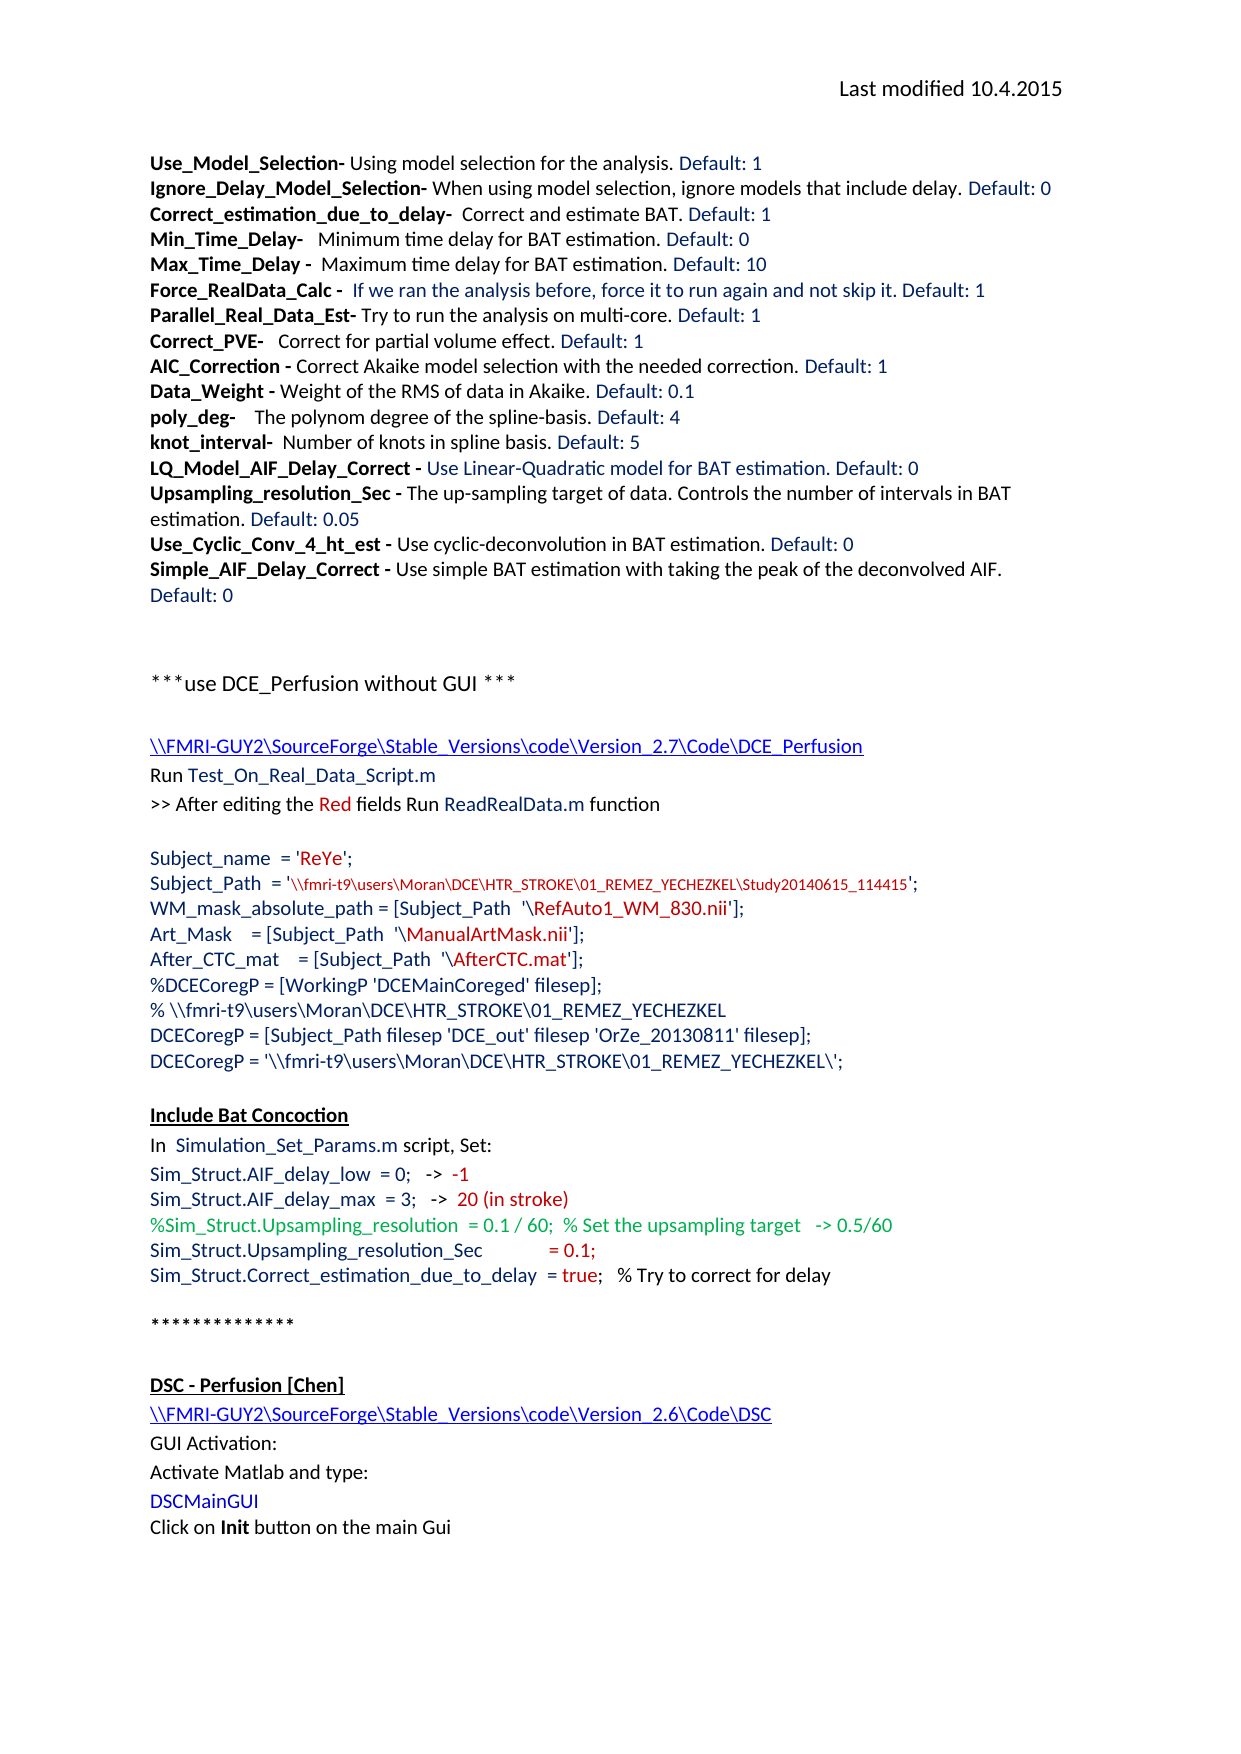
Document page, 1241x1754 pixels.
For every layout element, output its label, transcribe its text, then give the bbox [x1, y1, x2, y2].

text >> After editing the Red fields Run ReadRealData.m function [150, 792, 1063, 817]
text Art_Mask = [Subject_Path '\ManualArtMask.nii']; [150, 921, 1063, 946]
text In Simulation_Set_Params.m script, Set: [150, 1132, 1063, 1157]
text Click on Init button on the main Gui [150, 1514, 1063, 1539]
text Ignore_Delay_Model_Selection- When using model selection, ignore models that include delay. Default: 0 [150, 175, 1063, 201]
text %DCECoregP = [WorkingP 'DCEMainCoreged' filesep]; [150, 972, 1063, 997]
text Data_Weight - Weight of the RMS of data in Akaike. Default: 0.1 [150, 379, 1063, 404]
text Parallel_Real_Data_Est- Try to run the analysis on multi-core. Default: 1 [150, 302, 1063, 328]
text LQ_Model_AIF_Delay_Correct - Use Linear-Quadratic model for BAT estimation. Default: 0 [150, 455, 1063, 480]
text WM_mask_absolute_path = [Subject_Path '\RefAuto1_WM_830.nii']; [150, 896, 1063, 921]
text \\FMRI-GUY2\SourceForge\Stable_Versions\code\Version_2.7\Code\DCE_Perfusion [150, 733, 1063, 759]
text Min_Time_Delay- Minimum time delay for BAT estimation. Default: 0 [150, 226, 1063, 252]
text Correct_PVE- Correct for partial volume effect. Default: 1 [150, 328, 1063, 353]
text Sim_Struct.Correct_estimation_due_to_delay = true; % Try to correct for delay [150, 1263, 1063, 1288]
text Max_Time_Delay - Maximum time delay for BAT estimation. Default: 10 [150, 252, 1063, 277]
text Simple_AIF_Delay_Correct - Use simple BAT estimation with taking the peak of the deconvolved AIF. [150, 557, 1063, 582]
text Subject_name = 'ReYe'; [150, 845, 1063, 870]
text Use_Model_Selection- Using model selection for the analysis. Default: 1 [150, 150, 1063, 175]
text estimation. Default: 0.05 [150, 506, 1063, 531]
text Use_Cyclic_Conv_4_ht_est - Use cyclic-deconvolution in BAT estimation. Default: 0 [150, 531, 1063, 557]
text DSCMainGUI [150, 1488, 1063, 1514]
text DCECoregP = [Subject_Path filesep 'DCE_out' filesep 'OrZe_20130811' filesep]; [150, 1023, 1063, 1048]
text Subject_Path = '\\fmri-t9\users\Moran\DCE\HTR_STROKE\01_REMEZ_YECHEZKEL\Study20140615_114415'; [150, 870, 1063, 896]
list DSC - Perfusion [Chen] [150, 1372, 1063, 1397]
text % \\fmri-t9\users\Moran\DCE\HTR_STROKE\01_REMEZ_YECHEZKEL [150, 997, 1063, 1023]
text GUI Activation: [150, 1430, 1063, 1456]
text poly_deg- The polynom degree of the spline-basis. Default: 4 [150, 404, 1063, 429]
text DCECoregP = '\\fmri-t9\users\Moran\DCE\HTR_STROKE\01_REMEZ_YECHEZKEL\'; [150, 1048, 1063, 1073]
text Correct_estimation_due_to_delay- Correct and estimate BAT. Default: 1 [150, 201, 1063, 226]
text knot_interval- Number of knots in spline basis. Default: 5 [150, 429, 1063, 455]
text Include Bat Concoction [150, 1103, 1063, 1128]
text Activate Matlab and type: [150, 1459, 1063, 1485]
text Force_RealData_Calc - If we ran the analysis before, force it to run again and not skip it. Default: 1 [150, 277, 1063, 302]
text After_CTC_mat = [Subject_Path '\AfterCTC.mat']; [150, 946, 1063, 972]
text Upsampling_resolution_Sec - The up-sampling target of data. Controls the number of intervals in BAT [150, 480, 1063, 506]
text \\FMRI-GUY2\SourceForge\Stable_Versions\code\Version_2.6\Code\DSC [150, 1401, 1063, 1426]
text ************** [150, 1313, 1063, 1339]
text Run Test_On_Real_Data_Script.m [150, 762, 1063, 788]
text Sim_Struct.Upsampling_resolution_Sec = 0.1; [150, 1237, 1063, 1263]
text Sim_Struct.AIF_delay_max = 3; -> 20 (in stroke) [150, 1186, 1063, 1212]
text Sim_Struct.AIF_delay_low = 0; -> -1 [150, 1161, 1063, 1186]
text AIC_Correction - Correct Akaike model selection with the needed correction. Default: 1 [150, 353, 1063, 379]
text ***use DCE_Perfusion without GUI *** [150, 669, 1063, 697]
text Default: 0 [150, 582, 1063, 607]
text %Sim_Struct.Upsampling_resolution = 0.1 / 60; % Set the upsampling target -> 0.5/60 [150, 1212, 1063, 1237]
